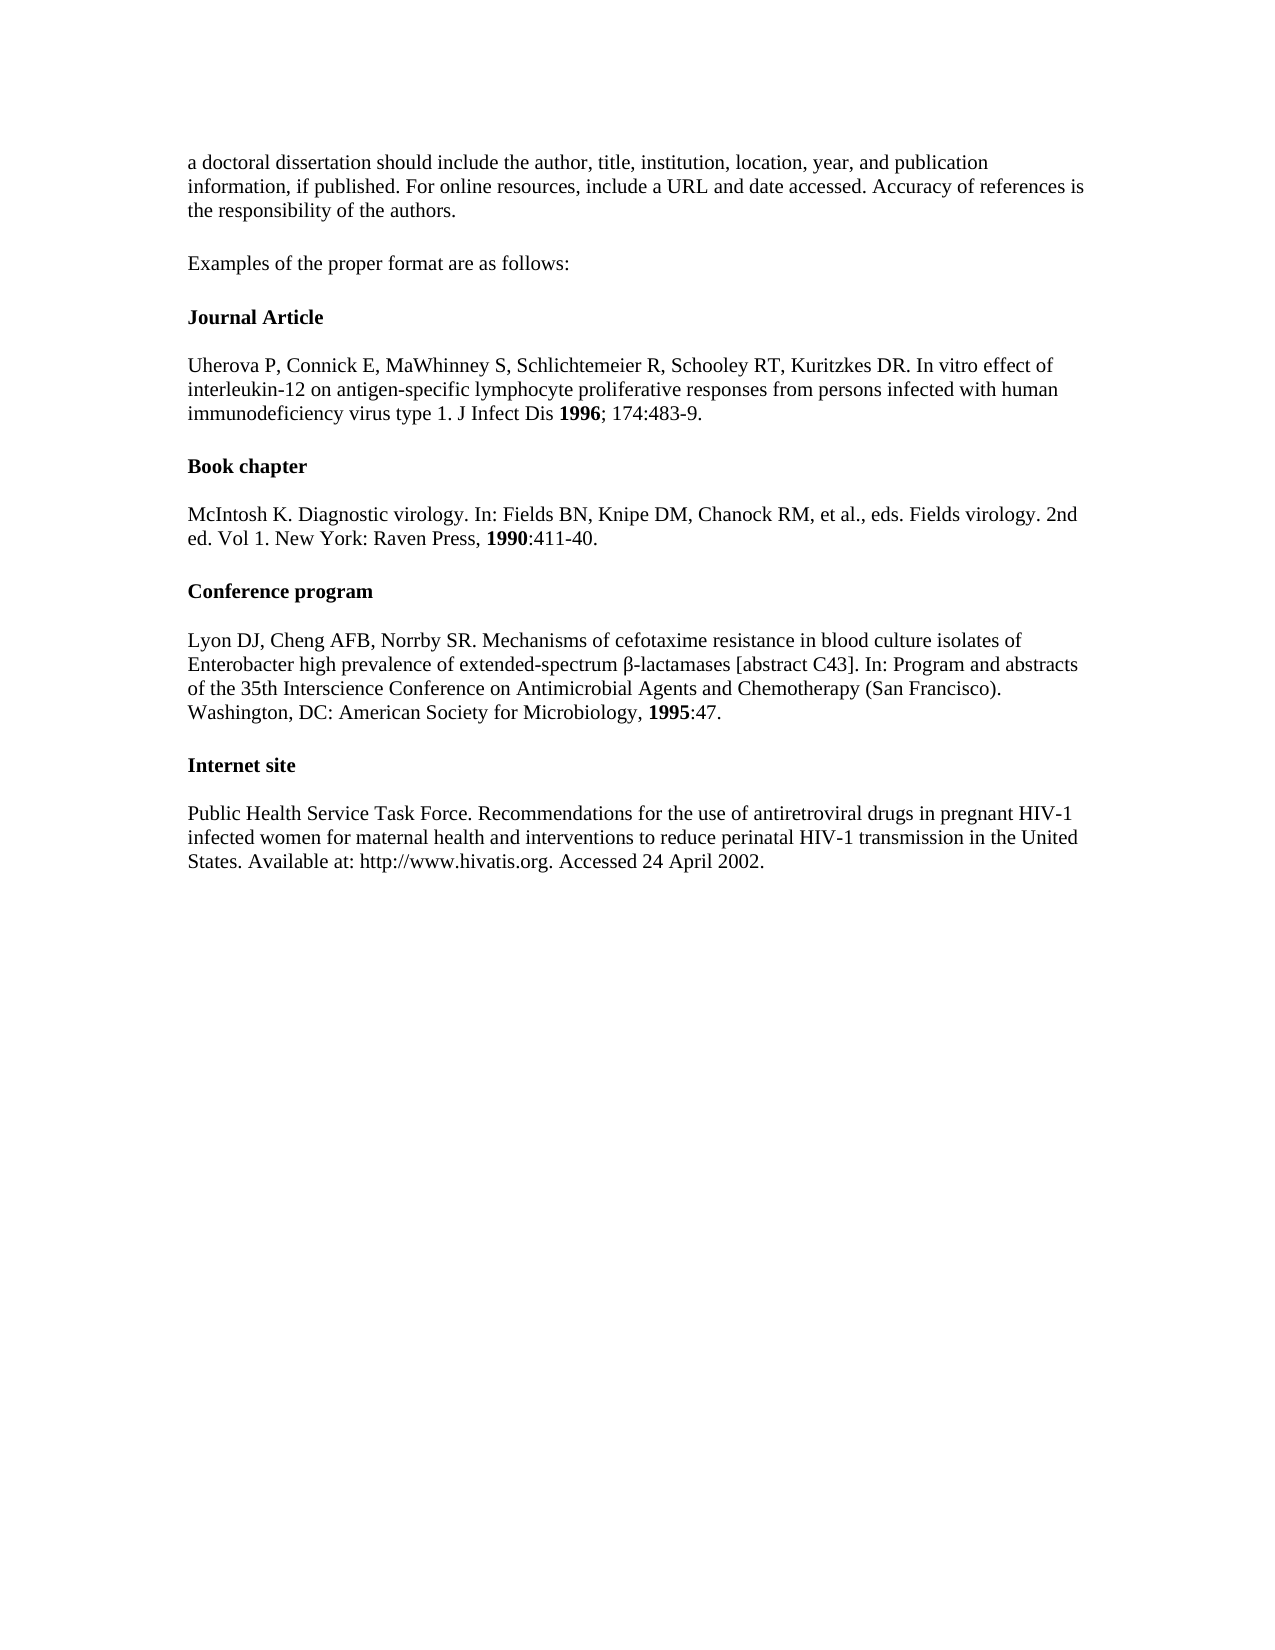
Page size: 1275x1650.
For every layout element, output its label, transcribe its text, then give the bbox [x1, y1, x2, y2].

text Examples of the proper format are as follows: [187, 251, 1087, 275]
text Book chapter McIntosh K. Diagnostic virology. In: Fields BN, Knipe DM, Chanock RM, et al., eds. Fields virology. 2nd ed. Vol 1. New York: Raven Press, 1990:411-40. [187, 454, 1087, 550]
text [187, 150, 1087, 222]
text Conference program Lyon DJ, Cheng AFB, Norrby SR. Mechanisms of cefotaxime resistance in blood culture isolates of Enterobacter high prevalence of extended-spectrum β-lactamases [abstract C43]. In: Program and abstracts of the 35th Interscience Conference on Antimicrobial Agents and Chemotherapy (San Francisco). Washington, DC: American Society for Microbiology, 1995:47. [187, 579, 1087, 724]
text Journal Article Uherova P, Connick E, MaWhinney S, Schlichtemeier R, Schooley RT, Kuritzkes DR. In vitro effect of interleukin-12 on antigen-specific lymphocyte proliferative responses from persons infected with human immunodeficiency virus type 1. J Infect Dis 1996; 174:483-9. [187, 304, 1087, 425]
text Internet site Public Health Service Task Force. Recommendations for the use of antiretroviral drugs in pregnant HIV-1 infected women for maternal health and interventions to reduce perinatal HIV-1 transmission in the United States. Available at: http://www.hivatis.org. Accessed 24 April 2002. [187, 753, 1087, 873]
